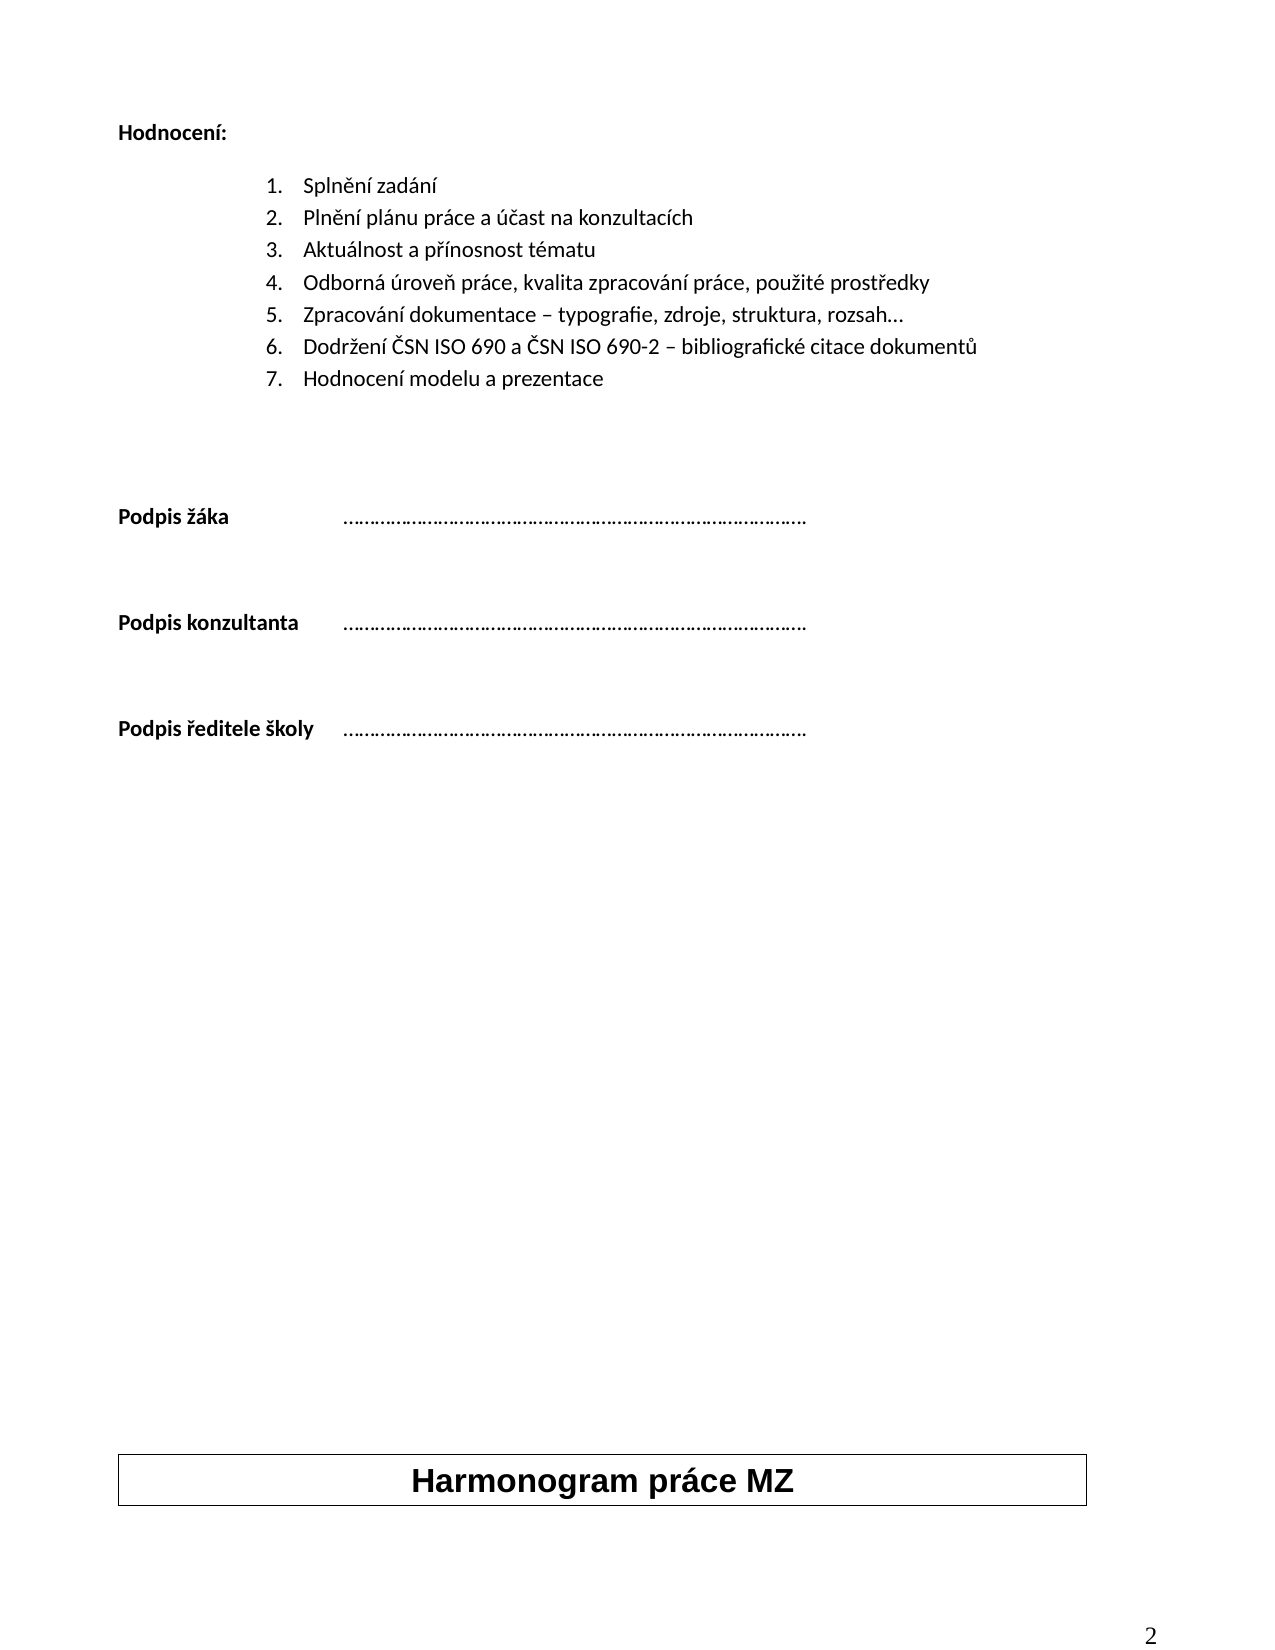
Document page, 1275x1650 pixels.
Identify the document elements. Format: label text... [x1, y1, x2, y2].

text Podpis žáka ……………………………………………………………………………. [118, 502, 1157, 531]
list Aktuálnost a přínosnost tématu [266, 236, 1157, 263]
text Hodnocení: [118, 118, 1157, 146]
text Podpis ředitele školy ……………………………………………………………………………. [118, 714, 1157, 743]
list Odborná úroveň práce, kvalita zpracování práce, použité prostředky [266, 268, 1157, 296]
list Hodnocení modelu a prezentace [266, 364, 1157, 392]
list Dodržení ČSN ISO 690 a ČSN ISO 690-2 – bibliografické citace dokumentů [266, 332, 1157, 360]
text Podpis konzultanta ……………………………………………………………………………. [118, 608, 1157, 637]
list Zpracování dokumentace – typografie, zdroje, struktura, rozsah… [266, 300, 1157, 328]
list Plnění plánu práce a účast na konzultacích [266, 203, 1157, 231]
list Splnění zadání [266, 171, 1157, 199]
table_header Harmonogram práce MZ [119, 1455, 1086, 1505]
